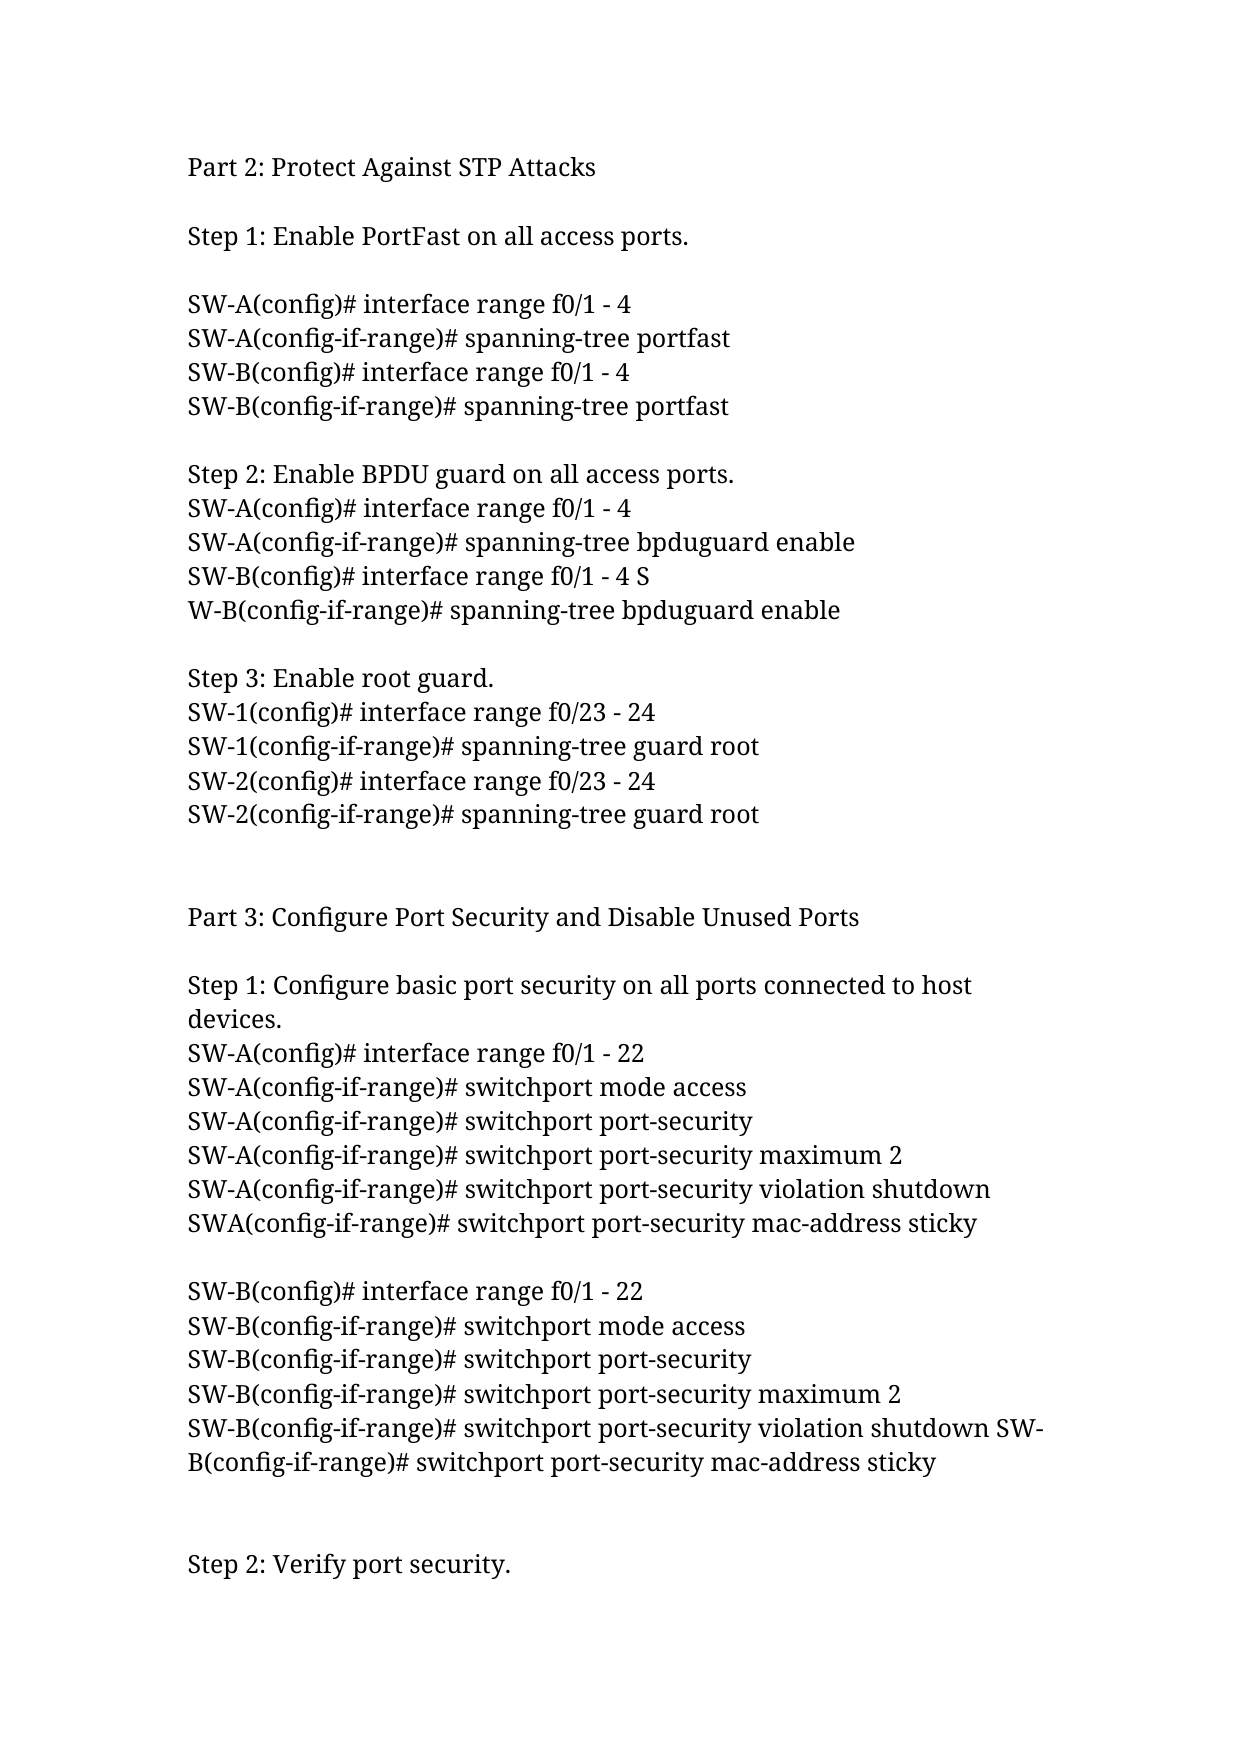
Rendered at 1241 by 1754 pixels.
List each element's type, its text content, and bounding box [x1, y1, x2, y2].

text SW-1(config)# interface range f0/23 - 24 [187, 695, 1053, 729]
text SW-B(config)# interface range f0/1 - 4 S [187, 559, 1053, 593]
text W-B(config-if-range)# spanning-tree bpduguard enable [187, 593, 1053, 627]
text SW-B(config)# interface range f0/1 - 4 [187, 354, 1053, 388]
text SW-A(config-if-range)# spanning-tree bpduguard enable [187, 525, 1053, 559]
text Step 1: Configure basic port security on all ports connected to host devices. [187, 967, 1053, 1036]
text Part 2: Protect Against STP Attacks [187, 150, 1053, 184]
text SW-B(config-if-range)# switchport port-security violation shutdown SW-B(config-if-range)# switchport port-security mac-address sticky [187, 1410, 1053, 1478]
text SW-A(config)# interface range f0/1 - 22 [187, 1036, 1053, 1070]
text Step 2: Enable BPDU guard on all access ports. [187, 457, 1053, 491]
text SW-A(config-if-range)# switchport port-security maximum 2 [187, 1138, 1053, 1172]
text SW-A(config-if-range)# spanning-tree portfast [187, 320, 1053, 354]
text SW-B(config-if-range)# spanning-tree portfast [187, 388, 1053, 422]
text Step 3: Enable root guard. [187, 661, 1053, 695]
text SW-A(config)# interface range f0/1 - 4 [187, 491, 1053, 525]
text SW-B(config-if-range)# switchport port-security [187, 1342, 1053, 1376]
text Part 3: Configure Port Security and Disable Unused Ports [187, 899, 1053, 933]
text SW-2(config-if-range)# spanning-tree guard root [187, 797, 1053, 831]
text SW-1(config-if-range)# spanning-tree guard root [187, 729, 1053, 763]
text SW-A(config)# interface range f0/1 - 4 [187, 286, 1053, 320]
text SW-2(config)# interface range f0/23 - 24 [187, 763, 1053, 797]
text SW-A(config-if-range)# switchport port-security [187, 1104, 1053, 1138]
text SW-A(config-if-range)# switchport mode access [187, 1070, 1053, 1104]
text SW-B(config-if-range)# switchport mode access [187, 1308, 1053, 1342]
text SW-B(config-if-range)# switchport port-security maximum 2 [187, 1376, 1053, 1410]
text Step 2: Verify port security. [187, 1547, 1053, 1581]
text SW-B(config)# interface range f0/1 - 22 [187, 1274, 1053, 1308]
text SW-A(config-if-range)# switchport port-security violation shutdown SWA(config-if-range)# switchport port-security mac-address sticky [187, 1172, 1053, 1240]
text Step 1: Enable PortFast on all access ports. [187, 218, 1053, 252]
